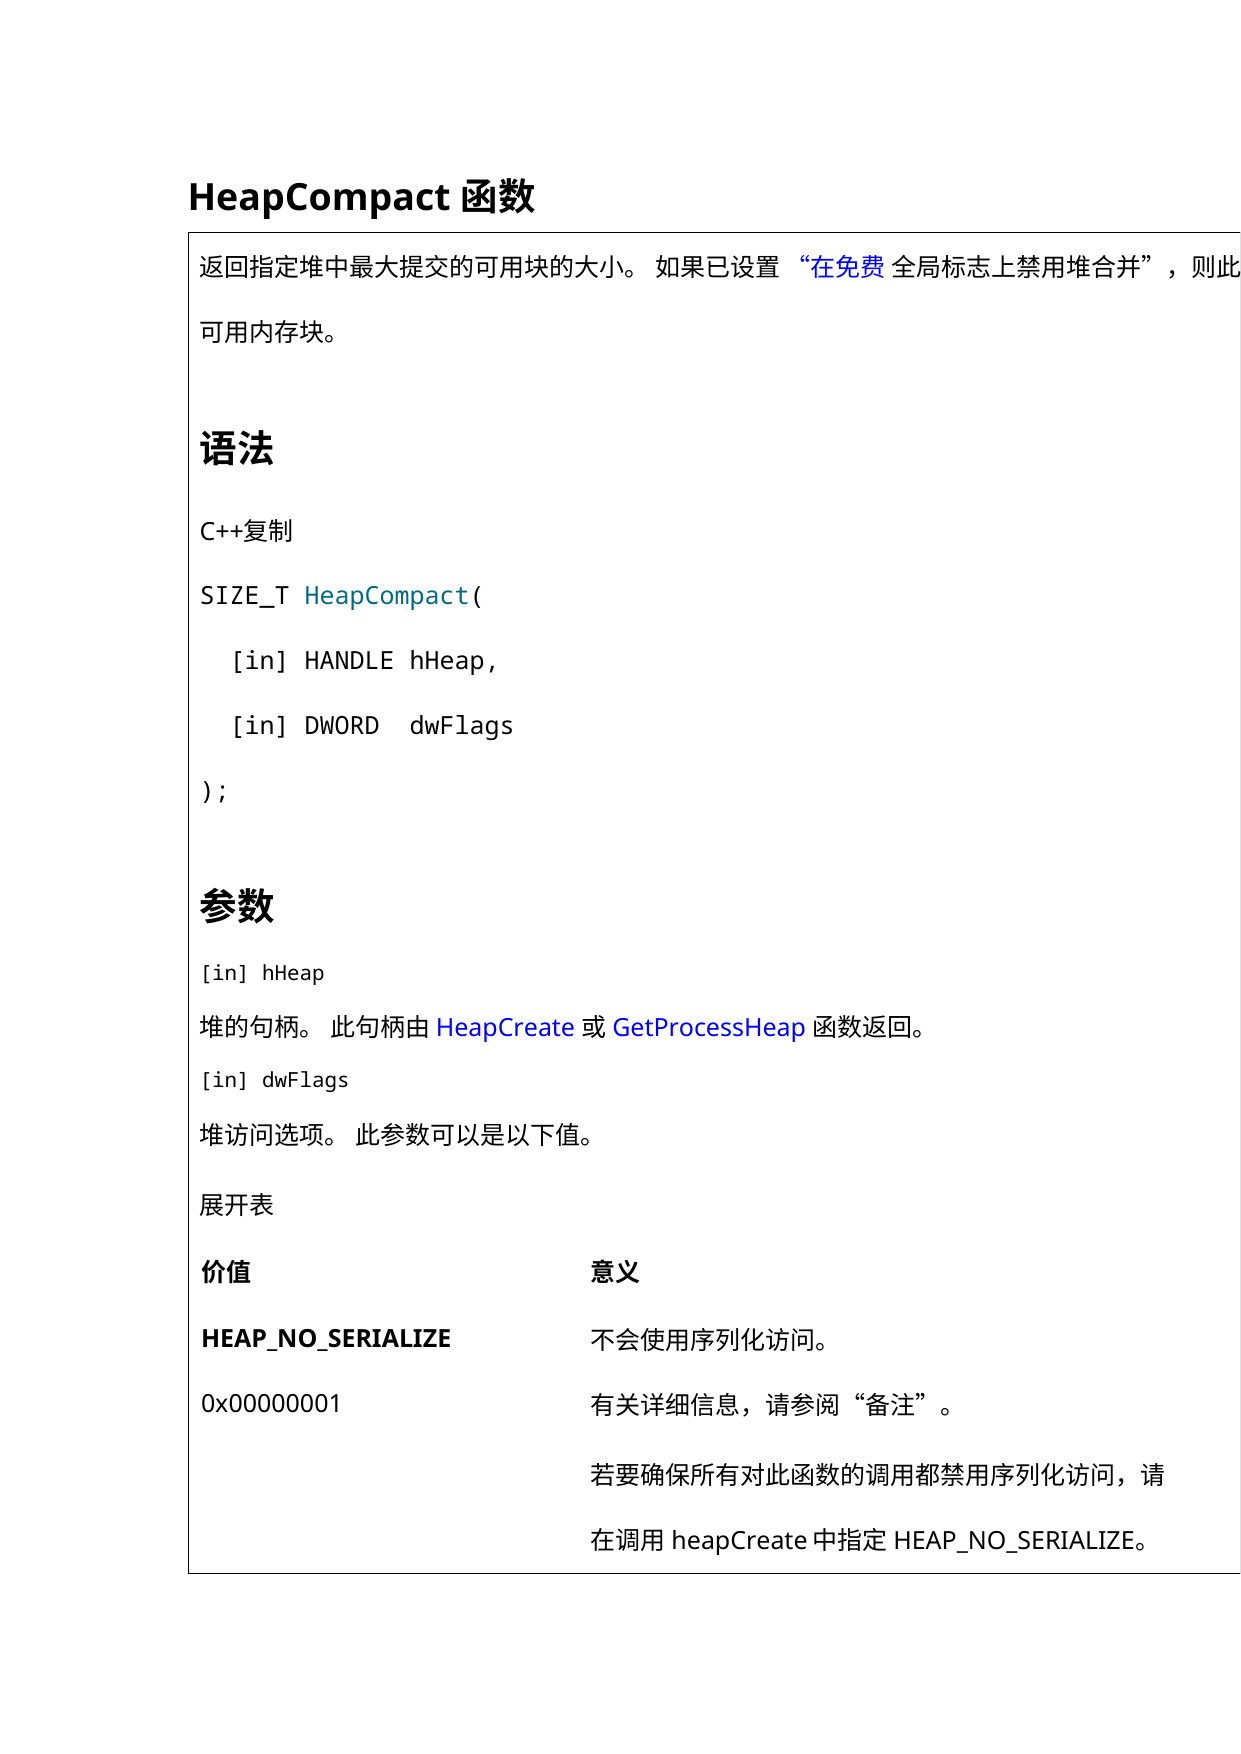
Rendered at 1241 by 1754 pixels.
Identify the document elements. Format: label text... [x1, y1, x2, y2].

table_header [189, 233, 1240, 1572]
subtitle HeapCompact 函数 [187, 162, 1053, 227]
